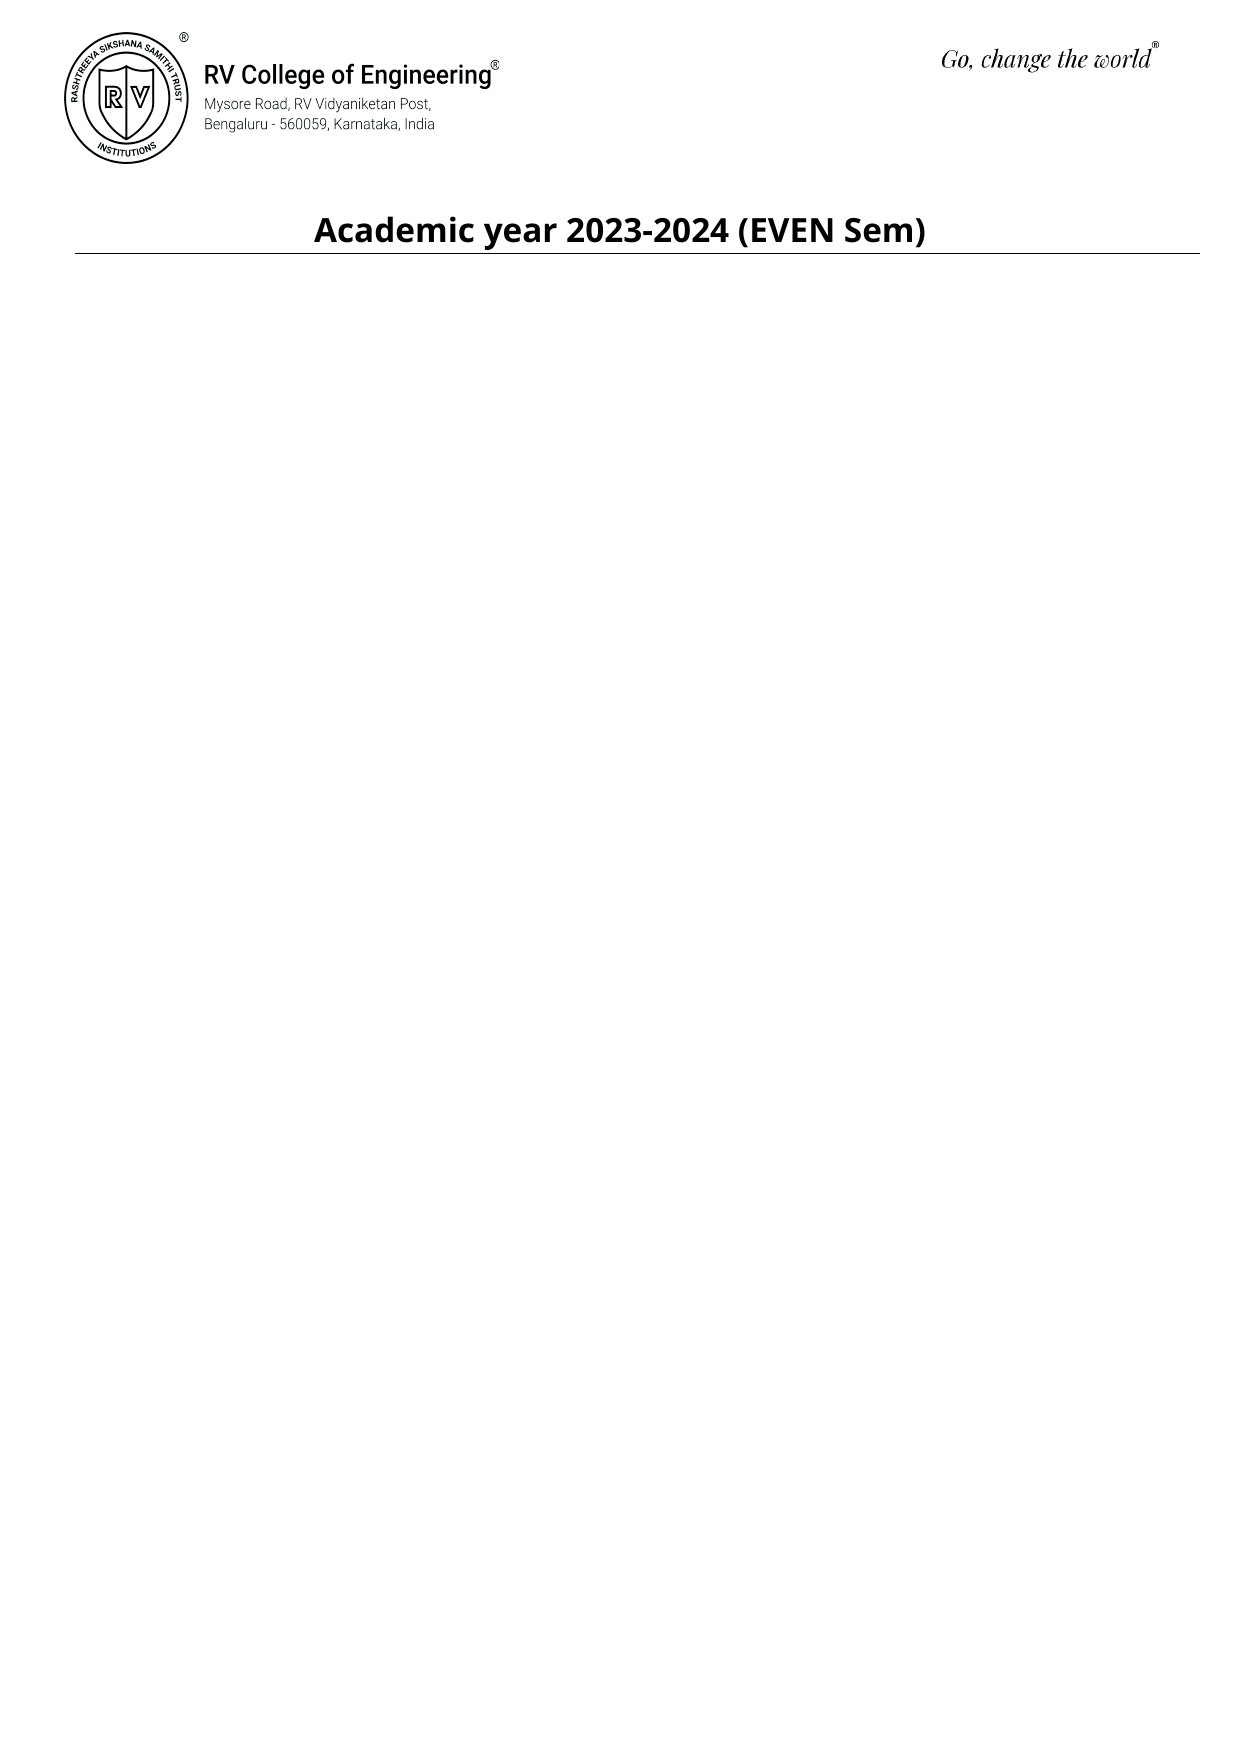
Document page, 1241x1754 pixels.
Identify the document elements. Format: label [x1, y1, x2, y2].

picture [64, 32, 500, 164]
picture [935, 38, 1166, 74]
